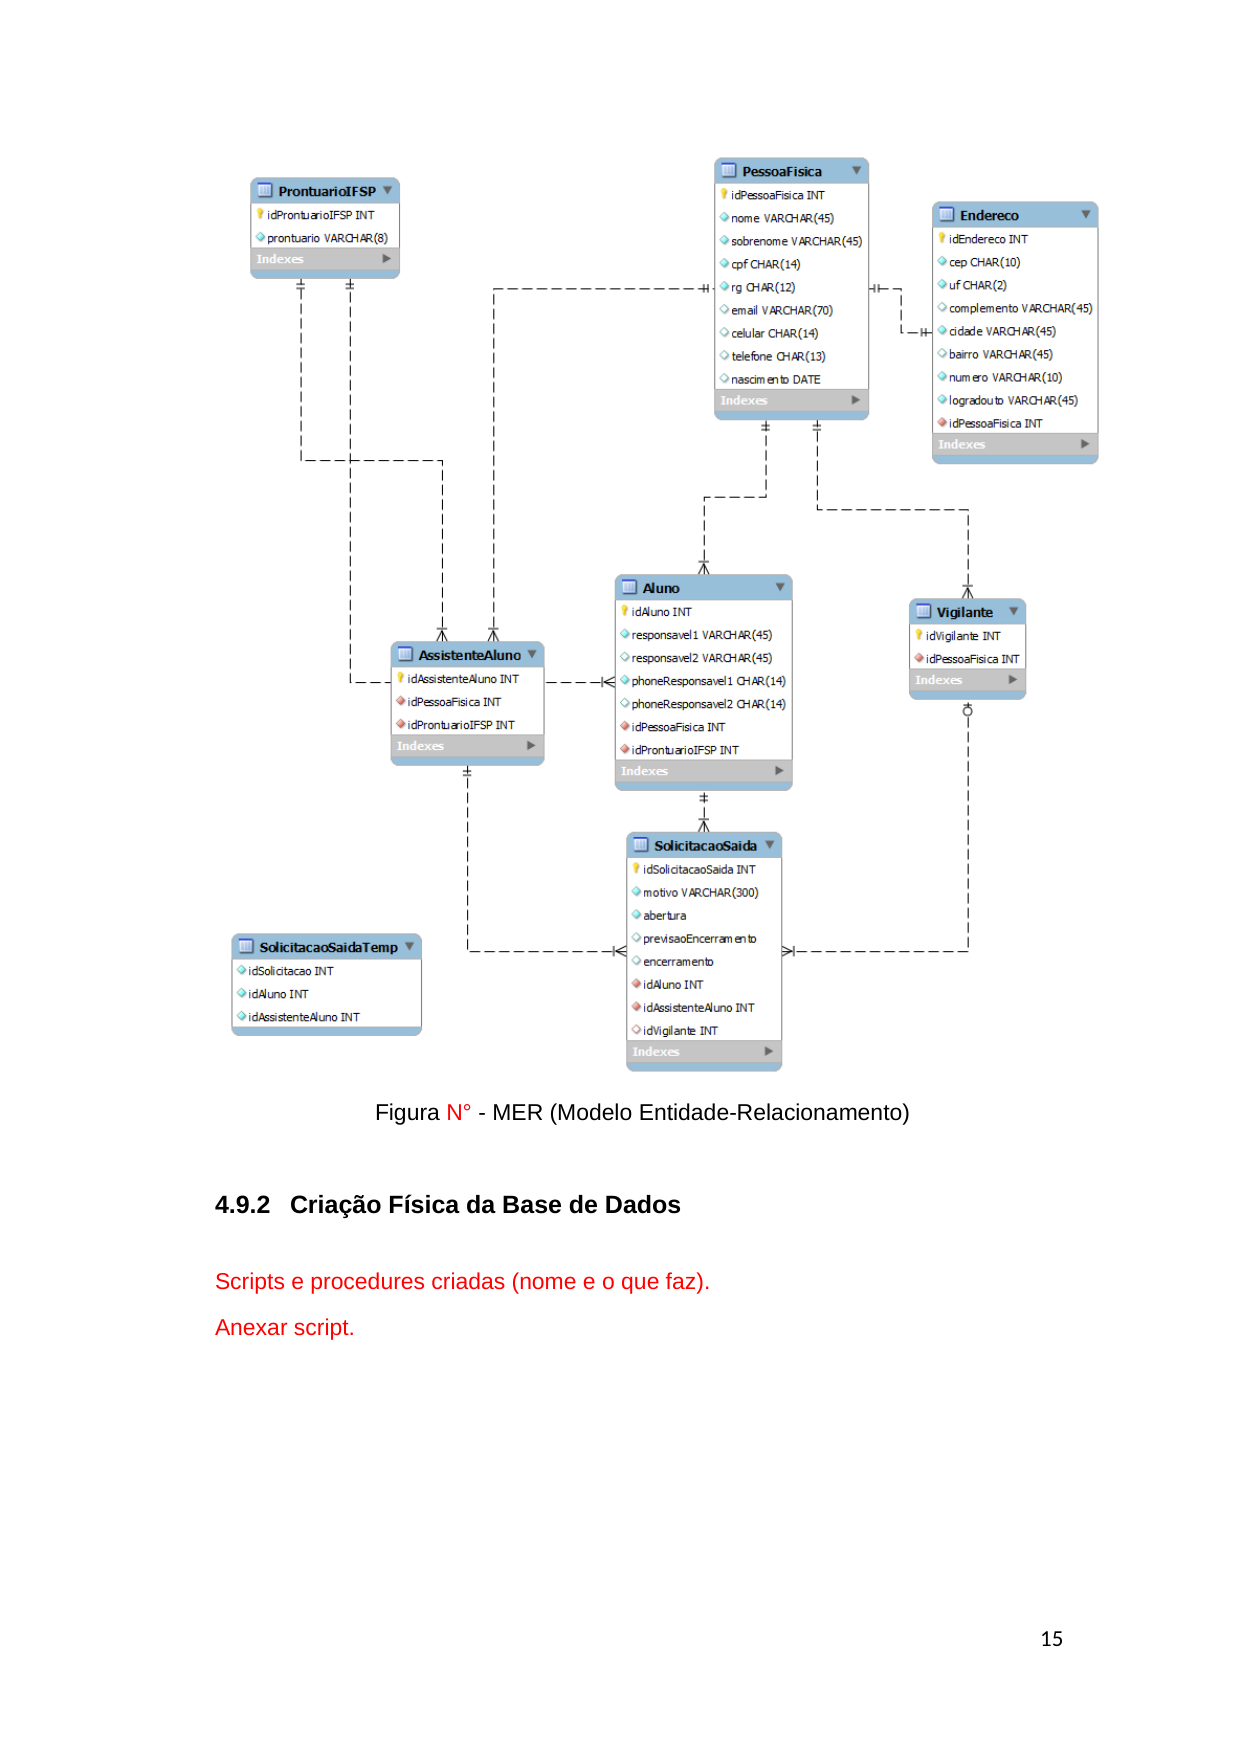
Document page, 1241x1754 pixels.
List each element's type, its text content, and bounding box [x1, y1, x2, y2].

text Figura N° - MER (Modelo Entidade-Relacionamento) [222, 1099, 1063, 1126]
picture [221, 147, 1108, 1081]
subtitle Criação Física da Base de Dados [215, 1189, 1063, 1218]
text Anexar script. [177, 1313, 1063, 1340]
text Scripts e procedures criadas (nome e o que faz). [177, 1268, 1063, 1295]
